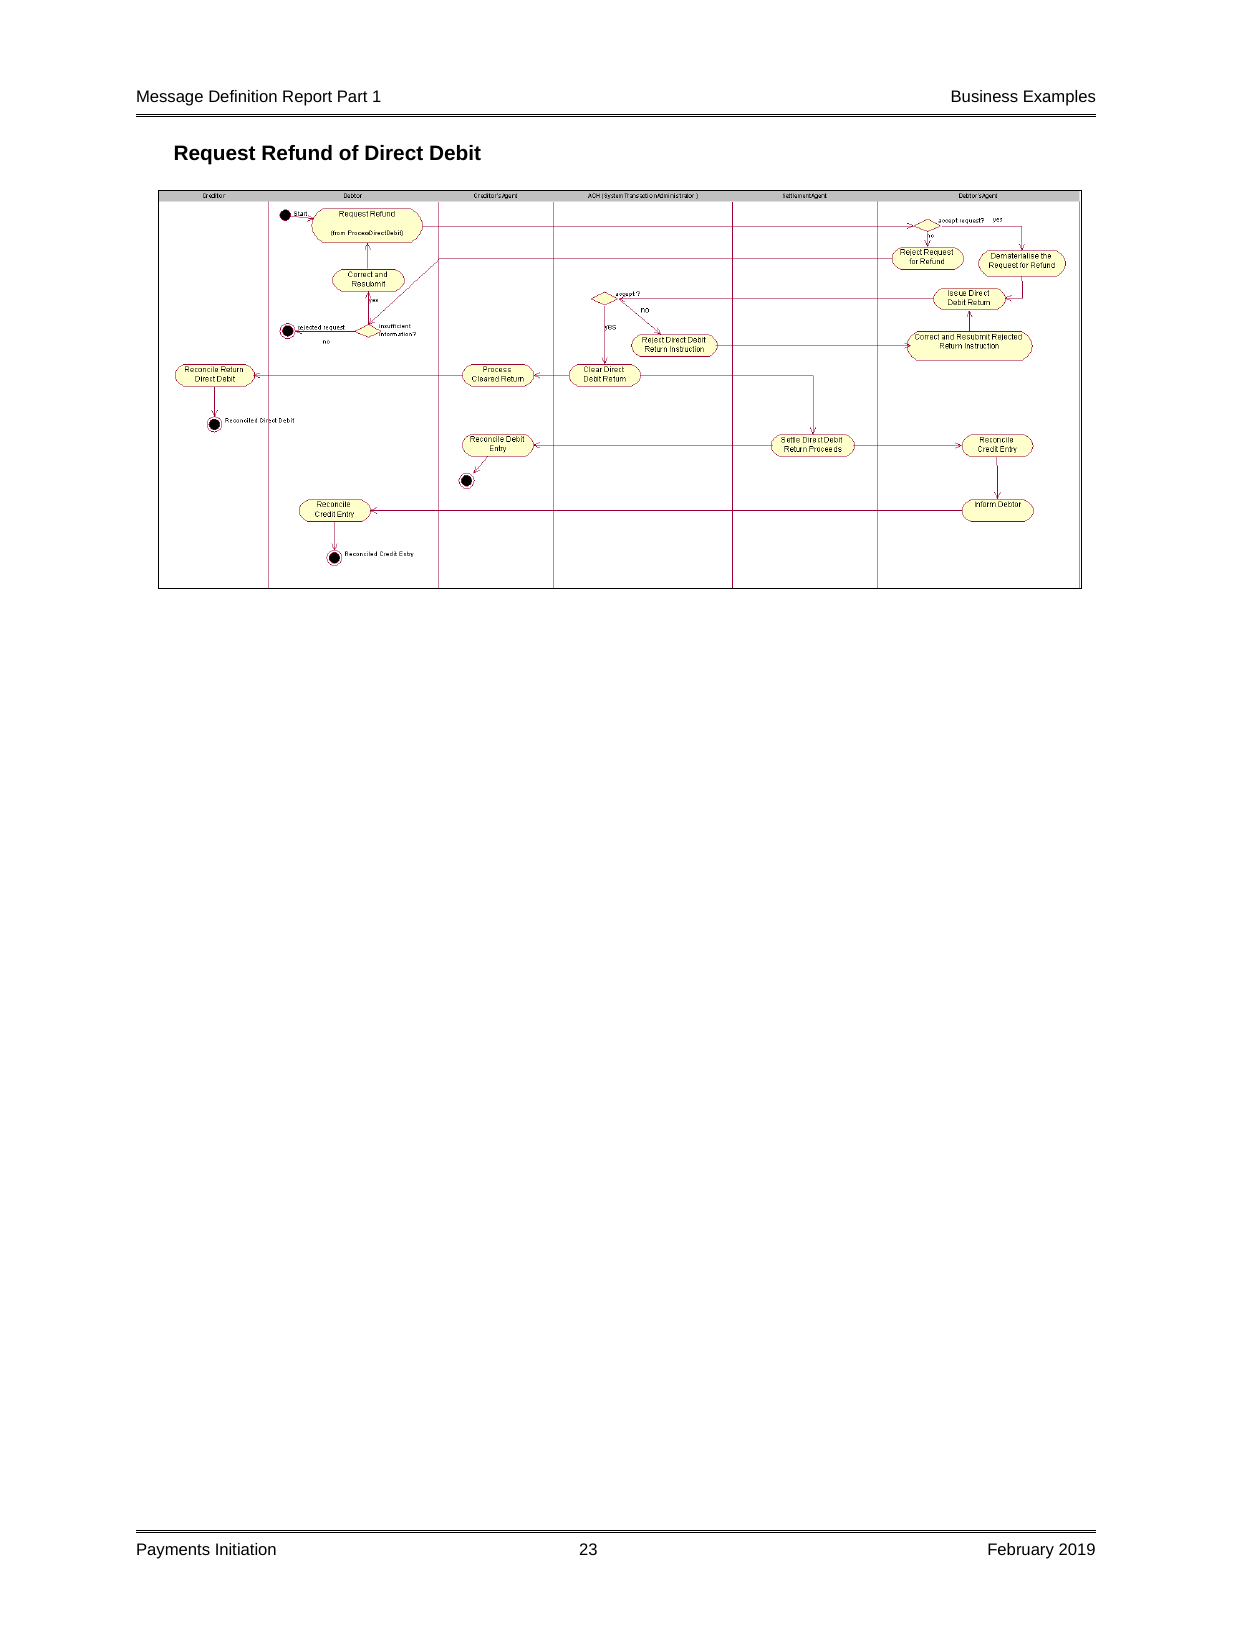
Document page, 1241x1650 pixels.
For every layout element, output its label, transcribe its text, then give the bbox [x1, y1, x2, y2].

text Request Refund of Direct Debit [173, 141, 1104, 164]
picture [159, 191, 1081, 588]
